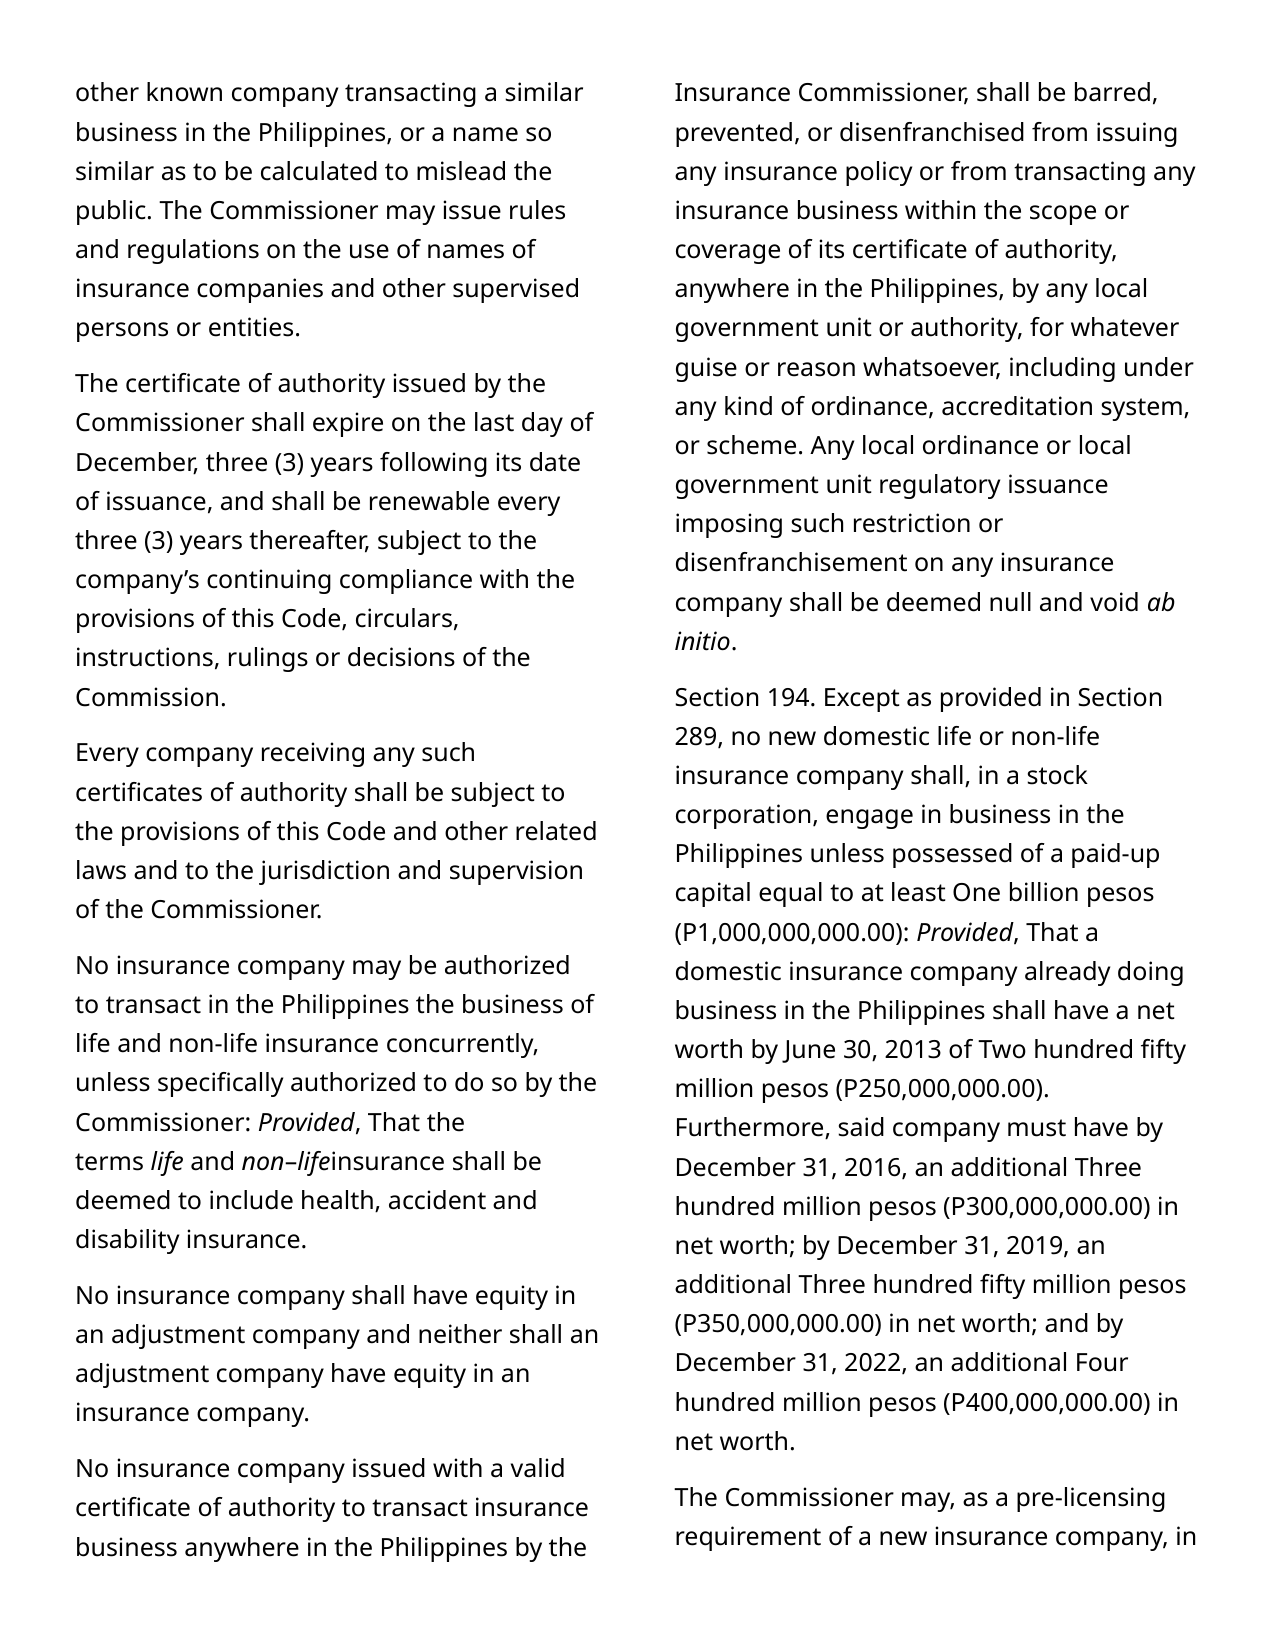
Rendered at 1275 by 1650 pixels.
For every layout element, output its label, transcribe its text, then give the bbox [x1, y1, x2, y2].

text No insurance company issued with a valid certificate of authority to transact insurance business anywhere in the Philippines by the Insurance Commissioner, shall be barred, prevented, or disenfranchised from issuing any insurance policy or from transacting any insurance business within the scope or coverage of its certificate of authority, anywhere in the Philippines, by any local government unit or authority, for whatever guise or reason whatsoever, including under any kind of ordinance, accreditation system, or scheme. Any local ordinance or local government unit regulatory issuance imposing such restriction or disenfranchisement on any insurance company shall be deemed null and void ab initio. [75, 1451, 601, 1563]
text Section 194. Except as provided in Section 289, no new domestic life or non-life insurance company shall, in a stock corporation, engage in business in the Philippines unless possessed of a paid-up capital equal to at least One billion pesos (P1,000,000,000.00): Provided, That a domestic insurance company already doing business in the Philippines shall have a net worth by June 30, 2013 of Two hundred fifty million pesos (P250,000,000.00). Furthermore, said company must have by December 31, 2016, an additional Three hundred million pesos (P300,000,000.00) in net worth; by December 31, 2019, an additional Three hundred fifty million pesos (P350,000,000.00) in net worth; and by December 31, 2022, an additional Four hundred million pesos (P400,000,000.00) in net worth. [674, 679, 1200, 1457]
text No insurance company issued with a valid certificate of authority to transact insurance business anywhere in the Philippines by the Insurance Commissioner, shall be barred, prevented, or disenfranchised from issuing any insurance policy or from transacting any insurance business within the scope or coverage of its certificate of authority, anywhere in the Philippines, by any local government unit or authority, for whatever guise or reason whatsoever, including under any kind of ordinance, accreditation system, or scheme. Any local ordinance or local government unit regulatory issuance imposing such restriction or disenfranchisement on any insurance company shall be deemed null and void ab initio. [674, 75, 1200, 657]
text The certificate of authority issued by the Commissioner shall expire on the last day of December, three (3) years following its date of issuance, and shall be renewable every three (3) years thereafter, subject to the company’s continuing compliance with the provisions of this Code, circulars, instructions, rulings or decisions of the Commission. [75, 366, 601, 713]
text No insurance company may be authorized to transact in the Philippines the business of life and non-life insurance concurrently, unless specifically authorized to do so by the Commissioner: Provided, That the terms life and non–lifeinsurance shall be deemed to include health, accident and disability insurance. [75, 947, 601, 1256]
text No insurance company shall have equity in an adjustment company and neither shall an adjustment company have equity in an insurance company. [75, 1277, 601, 1429]
text Every company receiving any such certificates of authority shall be subject to the provisions of this Code and other related laws and to the jurisdiction and supervision of the Commissioner. [75, 735, 601, 926]
